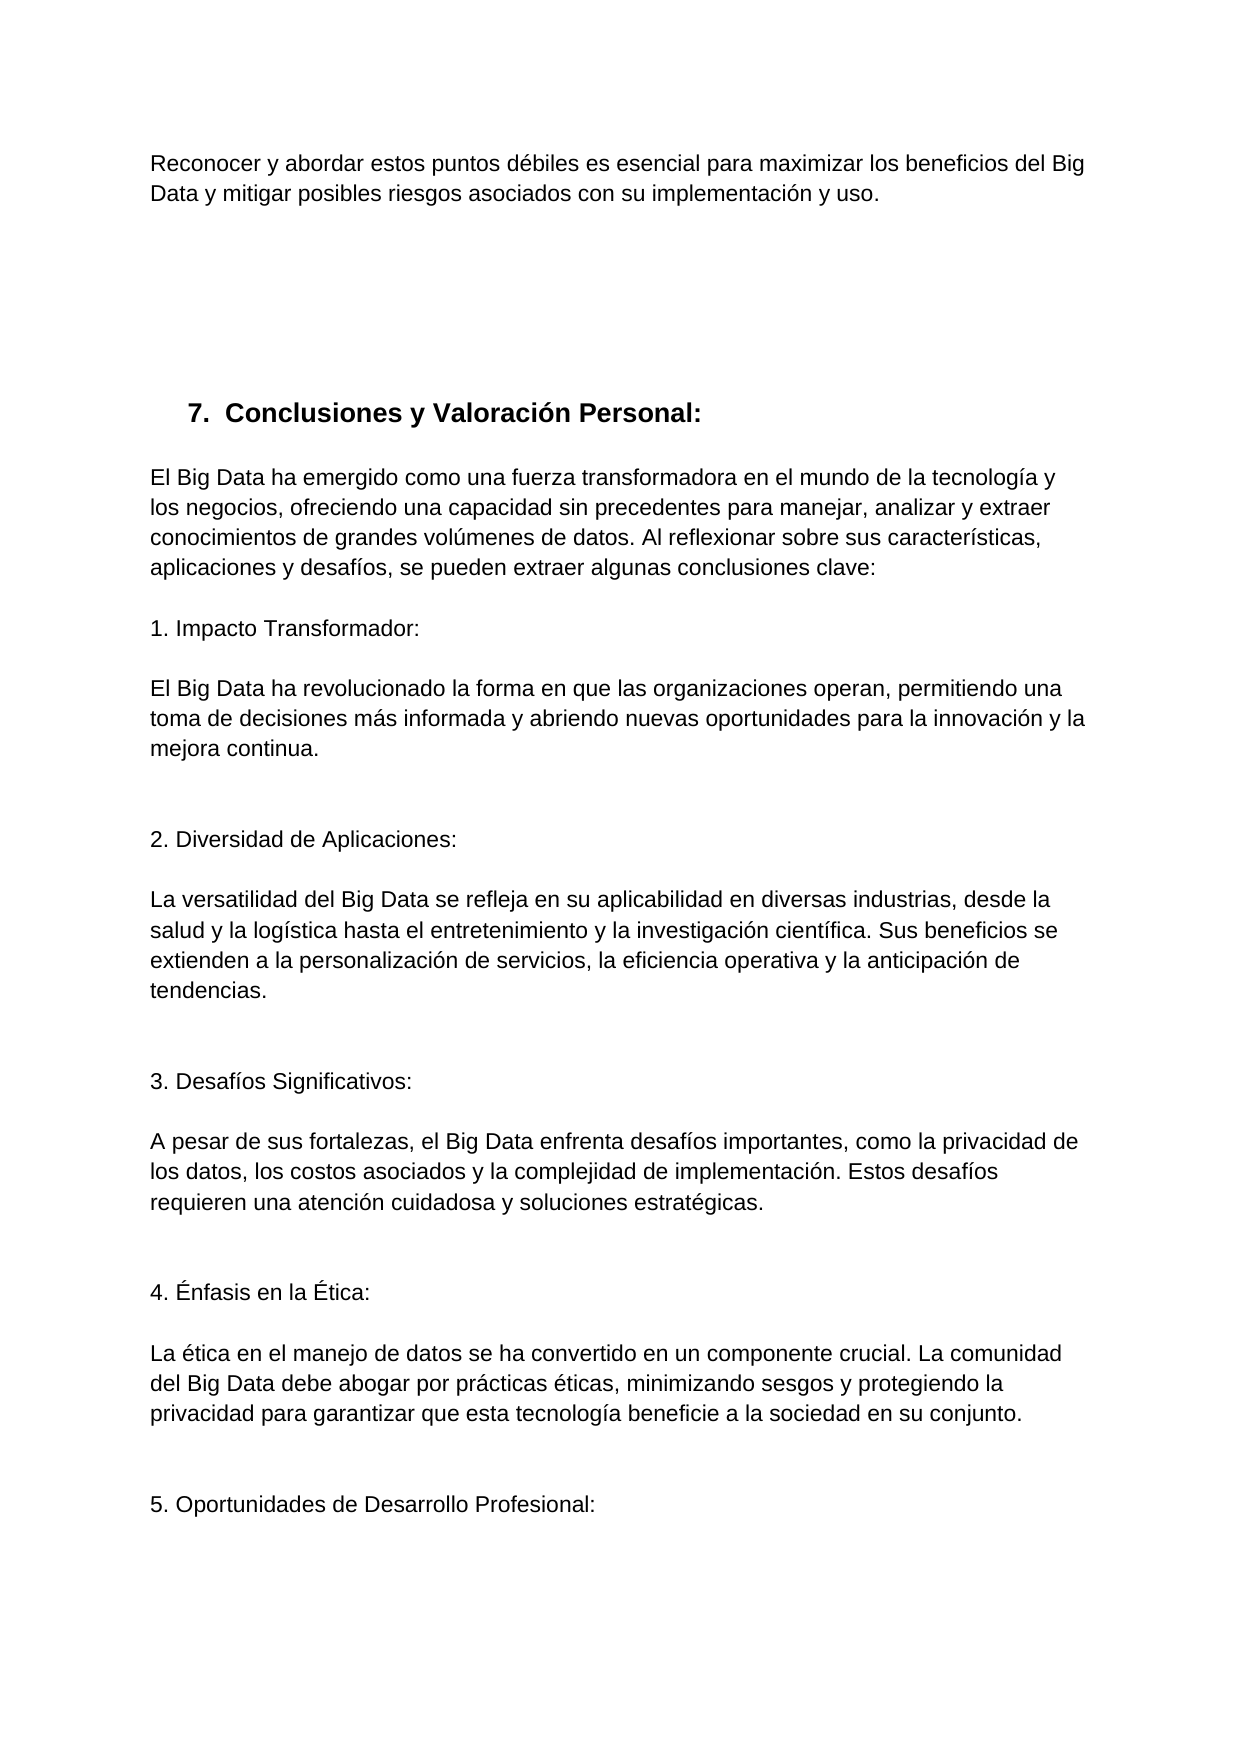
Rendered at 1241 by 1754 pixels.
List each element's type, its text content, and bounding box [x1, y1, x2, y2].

text El Big Data ha revolucionado la forma en que las organizaciones operan, permitiendo una toma de decisiones más informada y abriendo nuevas oportunidades para la innovación y la mejora continua. [150, 675, 1090, 762]
text El Big Data ha emergido como una fuerza transformadora en el mundo de la tecnología y los negocios, ofreciendo una capacidad sin precedentes para manejar, analizar y extraer conocimientos de grandes volúmenes de datos. Al reflexionar sobre sus características, aplicaciones y desafíos, se pueden extraer algunas conclusiones clave: [150, 463, 1090, 581]
text 5. Oportunidades de Desarrollo Profesional: [150, 1491, 1090, 1517]
text 3. Desafíos Significativos: [150, 1068, 1090, 1094]
text 1. Impacto Transformador: [150, 614, 1090, 641]
text La ética en el manejo de datos se ha convertido en un componente crucial. La comunidad del Big Data debe abogar por prácticas éticas, minimizando sesgos y protegiendo la privacidad para garantizar que esta tecnología beneficie a la sociedad en su conjunto. [150, 1339, 1090, 1426]
text Reconocer y abordar estos puntos débiles es esencial para maximizar los beneficios del Big Data y mitigar posibles riesgos asociados con su implementación y uso. [150, 150, 1090, 207]
text 4. Énfasis en la Ética: [150, 1279, 1090, 1306]
text 2. Diversidad de Aplicaciones: [150, 826, 1090, 852]
list Conclusiones y Valoración Personal: [187, 397, 1090, 429]
text La versatilidad del Big Data se refleja en su aplicabilidad en diversas industrias, desde la salud y la logística hasta el entretenimiento y la investigación científica. Sus beneficios se extienden a la personalización de servicios, la eficiencia operativa y la anticipación de tendencias. [150, 886, 1090, 1003]
text A pesar de sus fortalezas, el Big Data enfrenta desafíos importantes, como la privacidad de los datos, los costos asociados y la complejidad de implementación. Estos desafíos requieren una atención cuidadosa y soluciones estratégicas. [150, 1128, 1090, 1215]
